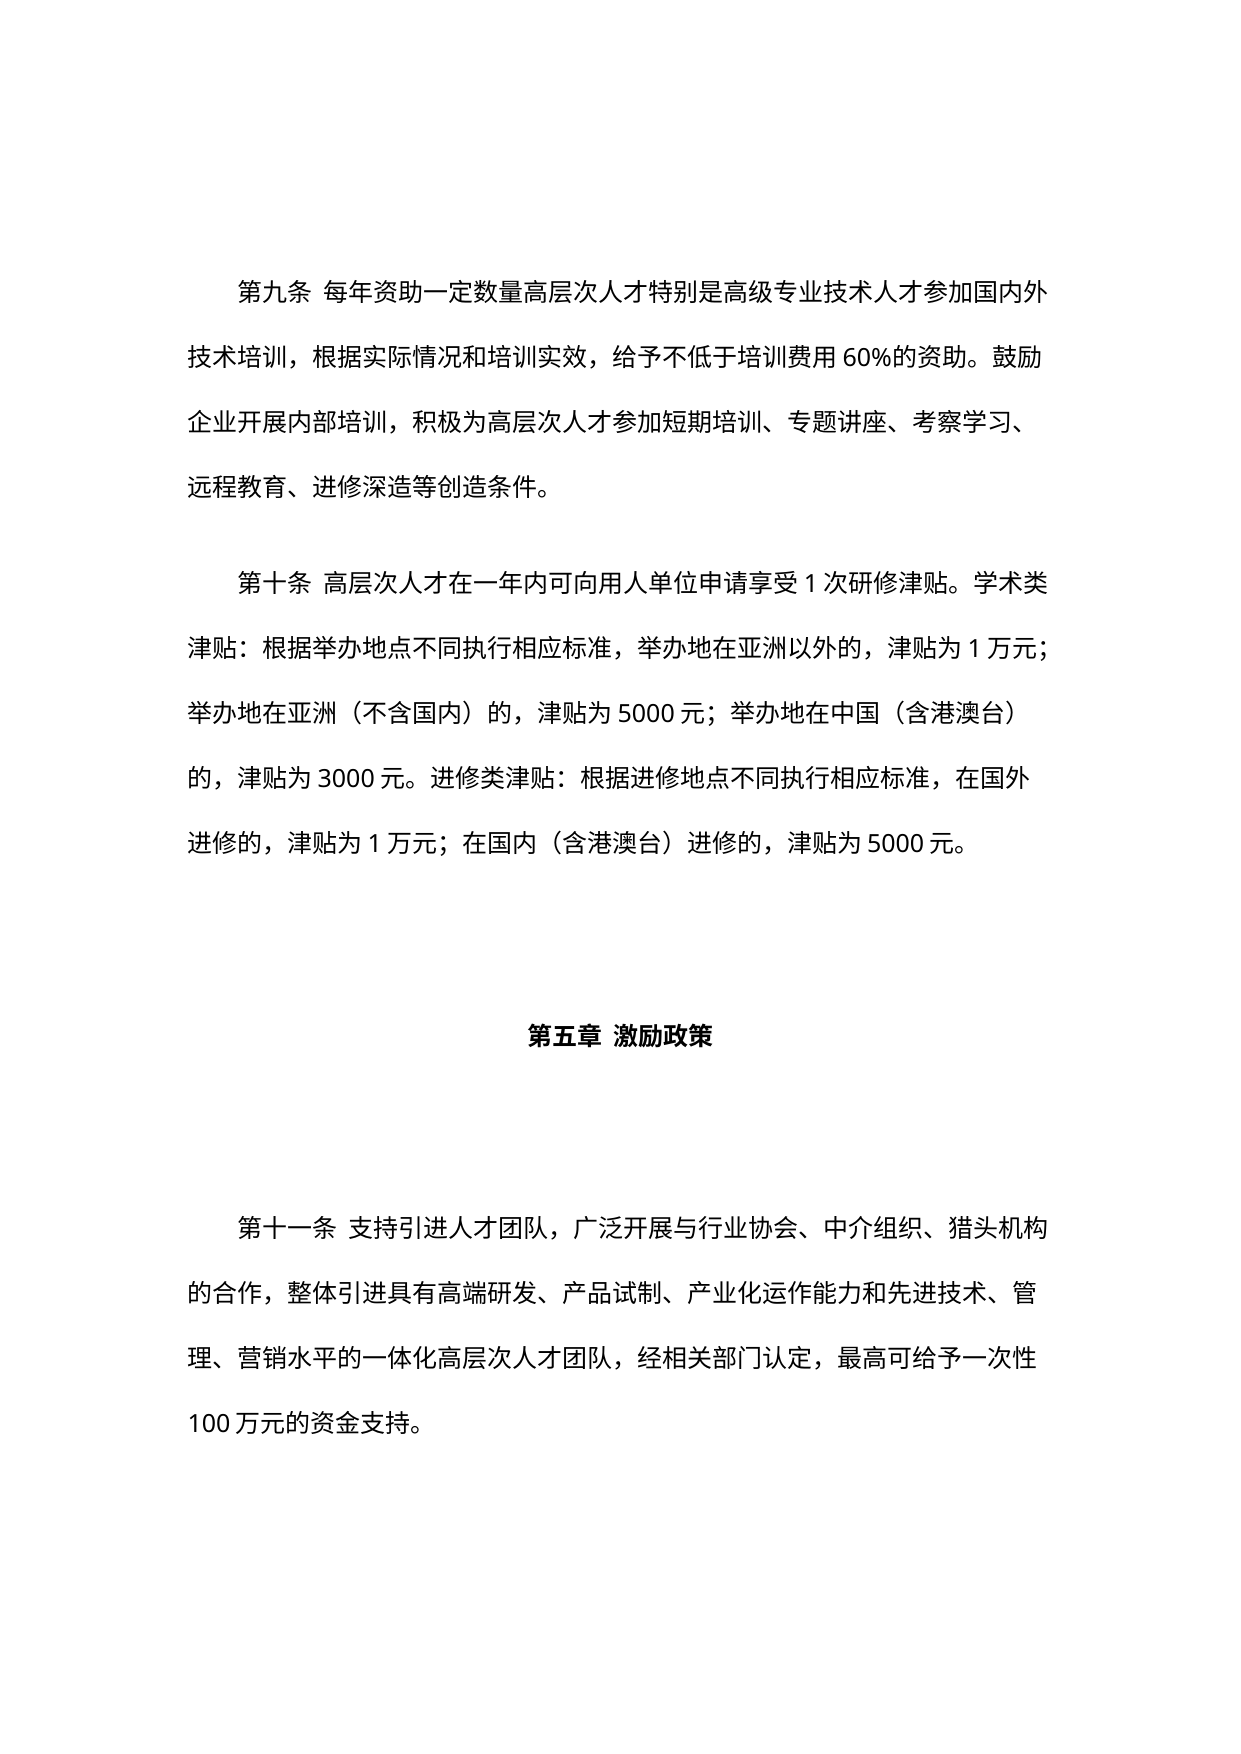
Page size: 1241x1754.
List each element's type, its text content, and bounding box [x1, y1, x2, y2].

text 第九条 每年资助一定数量高层次人才特别是高级专业技术人才参加国内外技术培训，根据实际情况和培训实效，给予不低于培训费用60%的资助。鼓励企业开展内部培训，积极为高层次人才参加短期培训、专题讲座、考察学习、远程教育、进修深造等创造条件。 [187, 258, 1053, 518]
text 第十条 高层次人才在一年内可向用人单位申请享受1次研修津贴。学术类津贴：根据举办地点不同执行相应标准，举办地在亚洲以外的，津贴为1万元；举办地在亚洲（不含国内）的，津贴为5000元；举办地在中国（含港澳台）的，津贴为3000元。进修类津贴：根据进修地点不同执行相应标准，在国外进修的，津贴为1万元；在国内（含港澳台）进修的，津贴为5000元。 [187, 549, 1053, 874]
text 第十一条 支持引进人才团队，广泛开展与行业协会、中介组织、猎头机构的合作，整体引进具有高端研发、产品试制、产业化运作能力和先进技术、管理、营销水平的一体化高层次人才团队，经相关部门认定，最高可给予一次性100万元的资金支持。 [187, 1194, 1053, 1454]
text 第五章 激励政策 [187, 1002, 1053, 1067]
